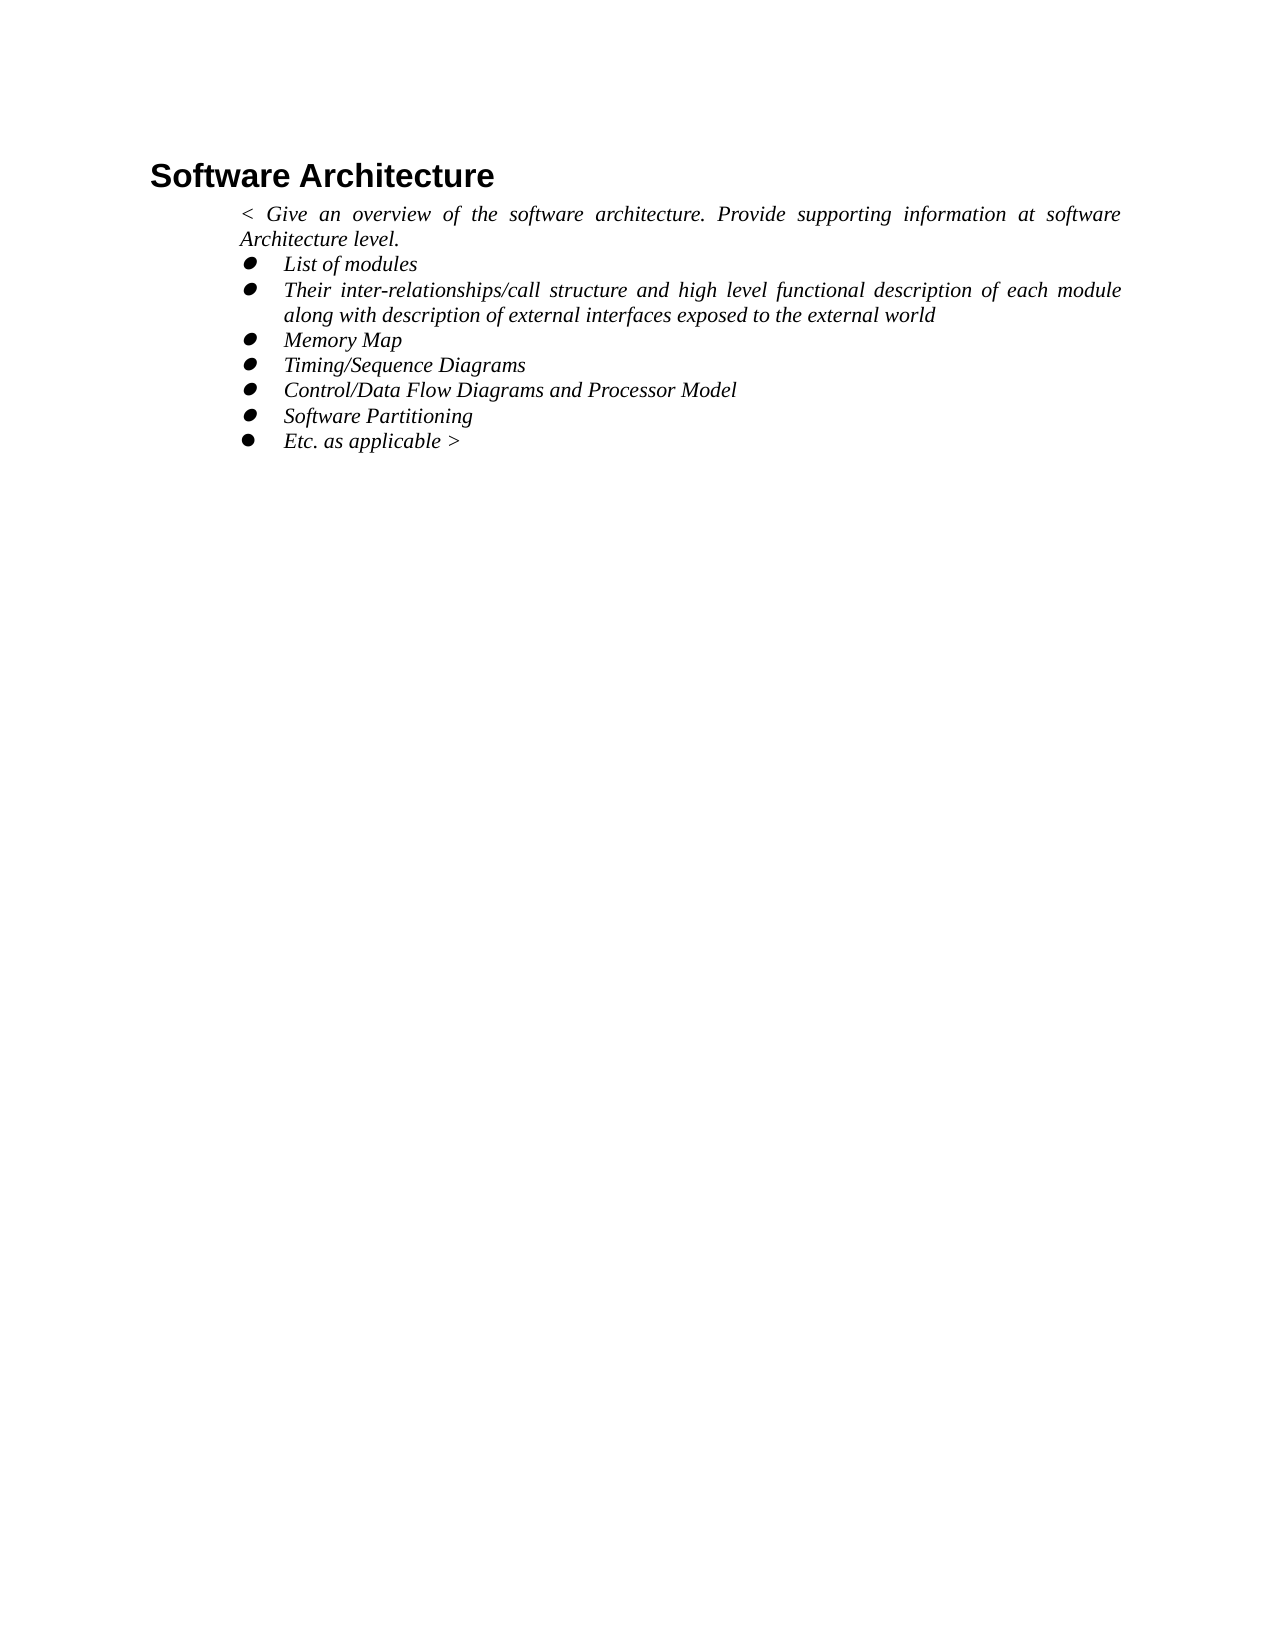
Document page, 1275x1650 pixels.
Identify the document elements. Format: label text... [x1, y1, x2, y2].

subtitle Software Architecture [150, 156, 1125, 195]
list Software Partitioning [240, 403, 1125, 428]
list Etc. as applicable > [240, 428, 1125, 453]
text < Give an overview of the software architecture. Provide supporting information at software Architecture level. [240, 201, 1125, 251]
list List of modules [240, 251, 1125, 277]
list Timing/Sequence Diagrams [240, 352, 1125, 377]
list Control/Data Flow Diagrams and Processor Model [240, 377, 1125, 403]
list Memory Map [240, 327, 1125, 352]
list Their inter-relationships/call structure and high level functional description of each module along with description of external interfaces exposed to the external world [240, 277, 1125, 327]
